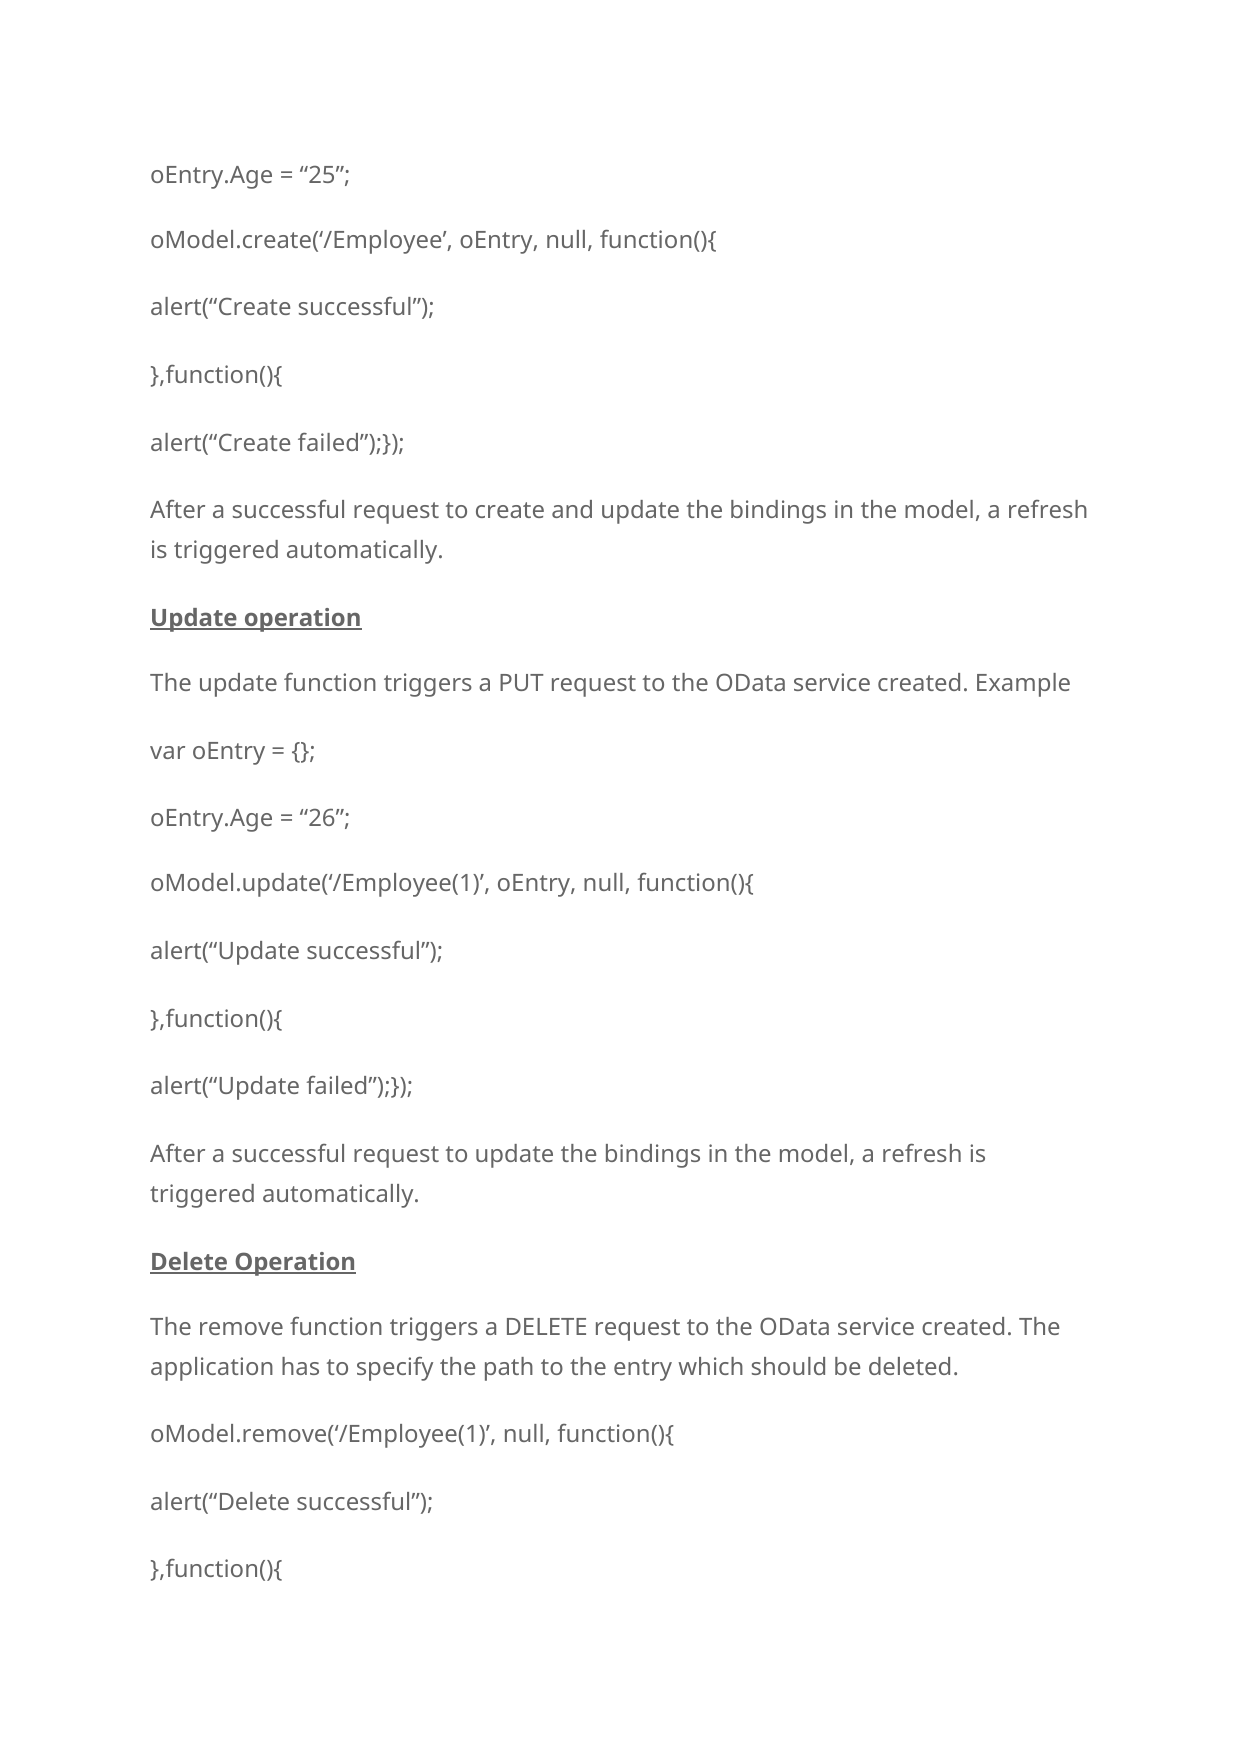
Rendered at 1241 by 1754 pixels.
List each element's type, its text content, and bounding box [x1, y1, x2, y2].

text oEntry.Age = “25”; [150, 150, 1090, 190]
text },function(){ [150, 350, 1090, 390]
text alert(“Create failed”);}); [150, 418, 1090, 458]
text alert(“Update failed”);}); [150, 1061, 1090, 1102]
text oModel.create(‘/Employee’, oEntry, null, function(){ [150, 215, 1090, 255]
text After a successful request to update the bindings in the model, a refresh is triggered automatically. [150, 1129, 1090, 1209]
text alert(“Create successful”); [150, 283, 1090, 323]
text The remove function triggers a DELETE request to the OData service created. The application has to specify the path to the entry which should be deleted. [150, 1302, 1090, 1382]
text oModel.remove(‘/Employee(1)’, null, function(){ [150, 1409, 1090, 1450]
text After a successful request to create and update the bindings in the model, a refresh is triggered automatically. [150, 486, 1090, 566]
text The update function triggers a PUT request to the OData service created. Example [150, 658, 1090, 698]
text alert(“Update successful”); [150, 926, 1090, 966]
text },function(){ [150, 1545, 1090, 1585]
text var oEntry = {}; [150, 726, 1090, 766]
text alert(“Delete successful”); [150, 1477, 1090, 1517]
text },function(){ [150, 994, 1090, 1034]
text Update operation [150, 593, 1090, 633]
text Delete Operation [150, 1237, 1090, 1277]
text oEntry.Age = “26”; [150, 793, 1090, 834]
text oModel.update(‘/Employee(1)’, oEntry, null, function(){ [150, 859, 1090, 899]
